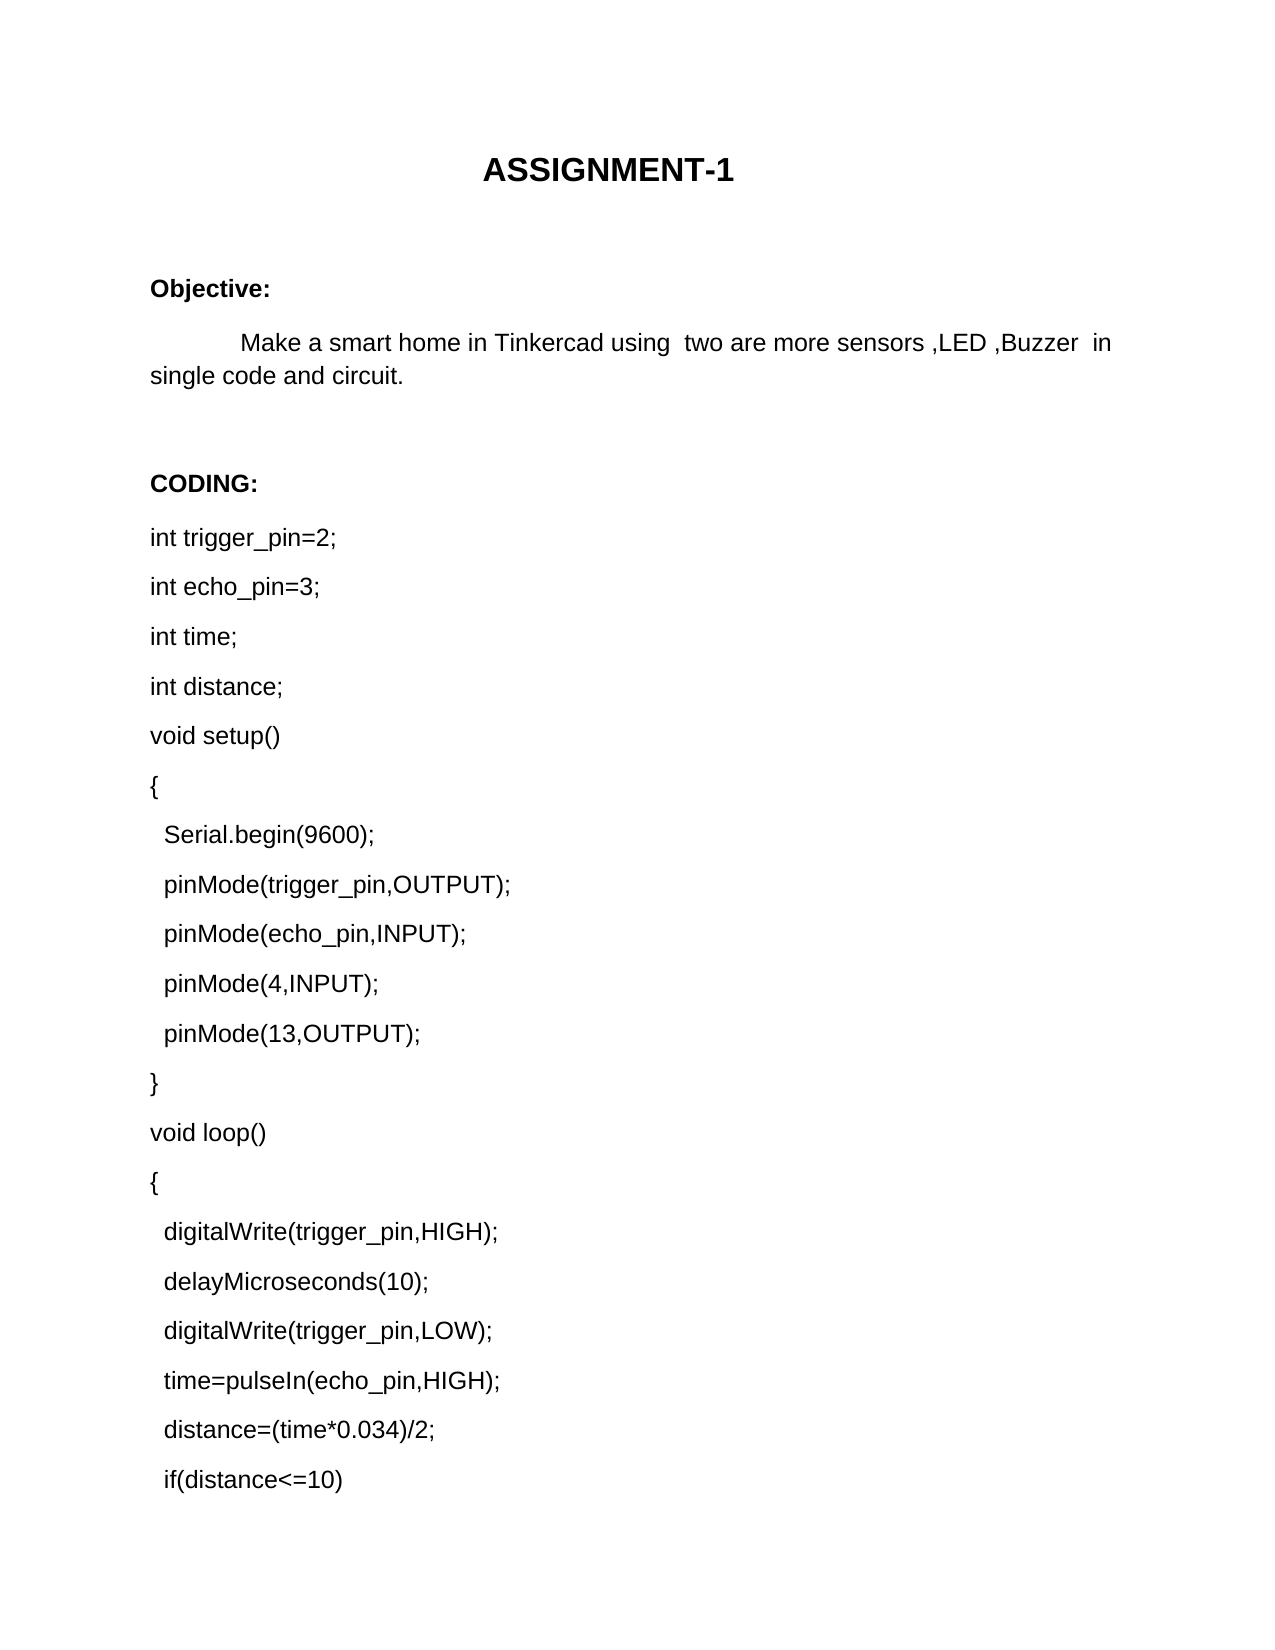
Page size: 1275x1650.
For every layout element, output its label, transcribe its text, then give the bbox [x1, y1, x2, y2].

text int time; [150, 622, 1125, 651]
text delayMicroseconds(10); [150, 1267, 1125, 1295]
text { [150, 1167, 1125, 1196]
text time=pulseIn(echo_pin,HIGH); [150, 1366, 1125, 1394]
text void loop() [150, 1118, 1125, 1147]
text } [150, 1068, 1125, 1097]
text Make a smart home in Tinkercad using two are more sensors ,LED ,Buzzer in single code and circuit. [150, 328, 1125, 390]
text pinMode(4,INPUT); [150, 969, 1125, 998]
text CODING: [150, 469, 1125, 498]
text int distance; [150, 672, 1125, 700]
text Objective: [150, 274, 1125, 303]
text void setup() [150, 721, 1125, 750]
text ASSIGNMENT-1 [150, 150, 1125, 188]
text Serial.begin(9600); [150, 820, 1125, 849]
text pinMode(echo_pin,INPUT); [150, 919, 1125, 948]
text digitalWrite(trigger_pin,HIGH); [150, 1217, 1125, 1246]
text int echo_pin=3; [150, 572, 1125, 601]
text digitalWrite(trigger_pin,LOW); [150, 1316, 1125, 1345]
text distance=(time*0.034)/2; [150, 1415, 1125, 1444]
text { [150, 771, 1125, 799]
text pinMode(13,OUTPUT); [150, 1019, 1125, 1047]
text pinMode(trigger_pin,OUTPUT); [150, 870, 1125, 899]
text if(distance<=10) [150, 1465, 1125, 1494]
text int trigger_pin=2; [150, 523, 1125, 552]
